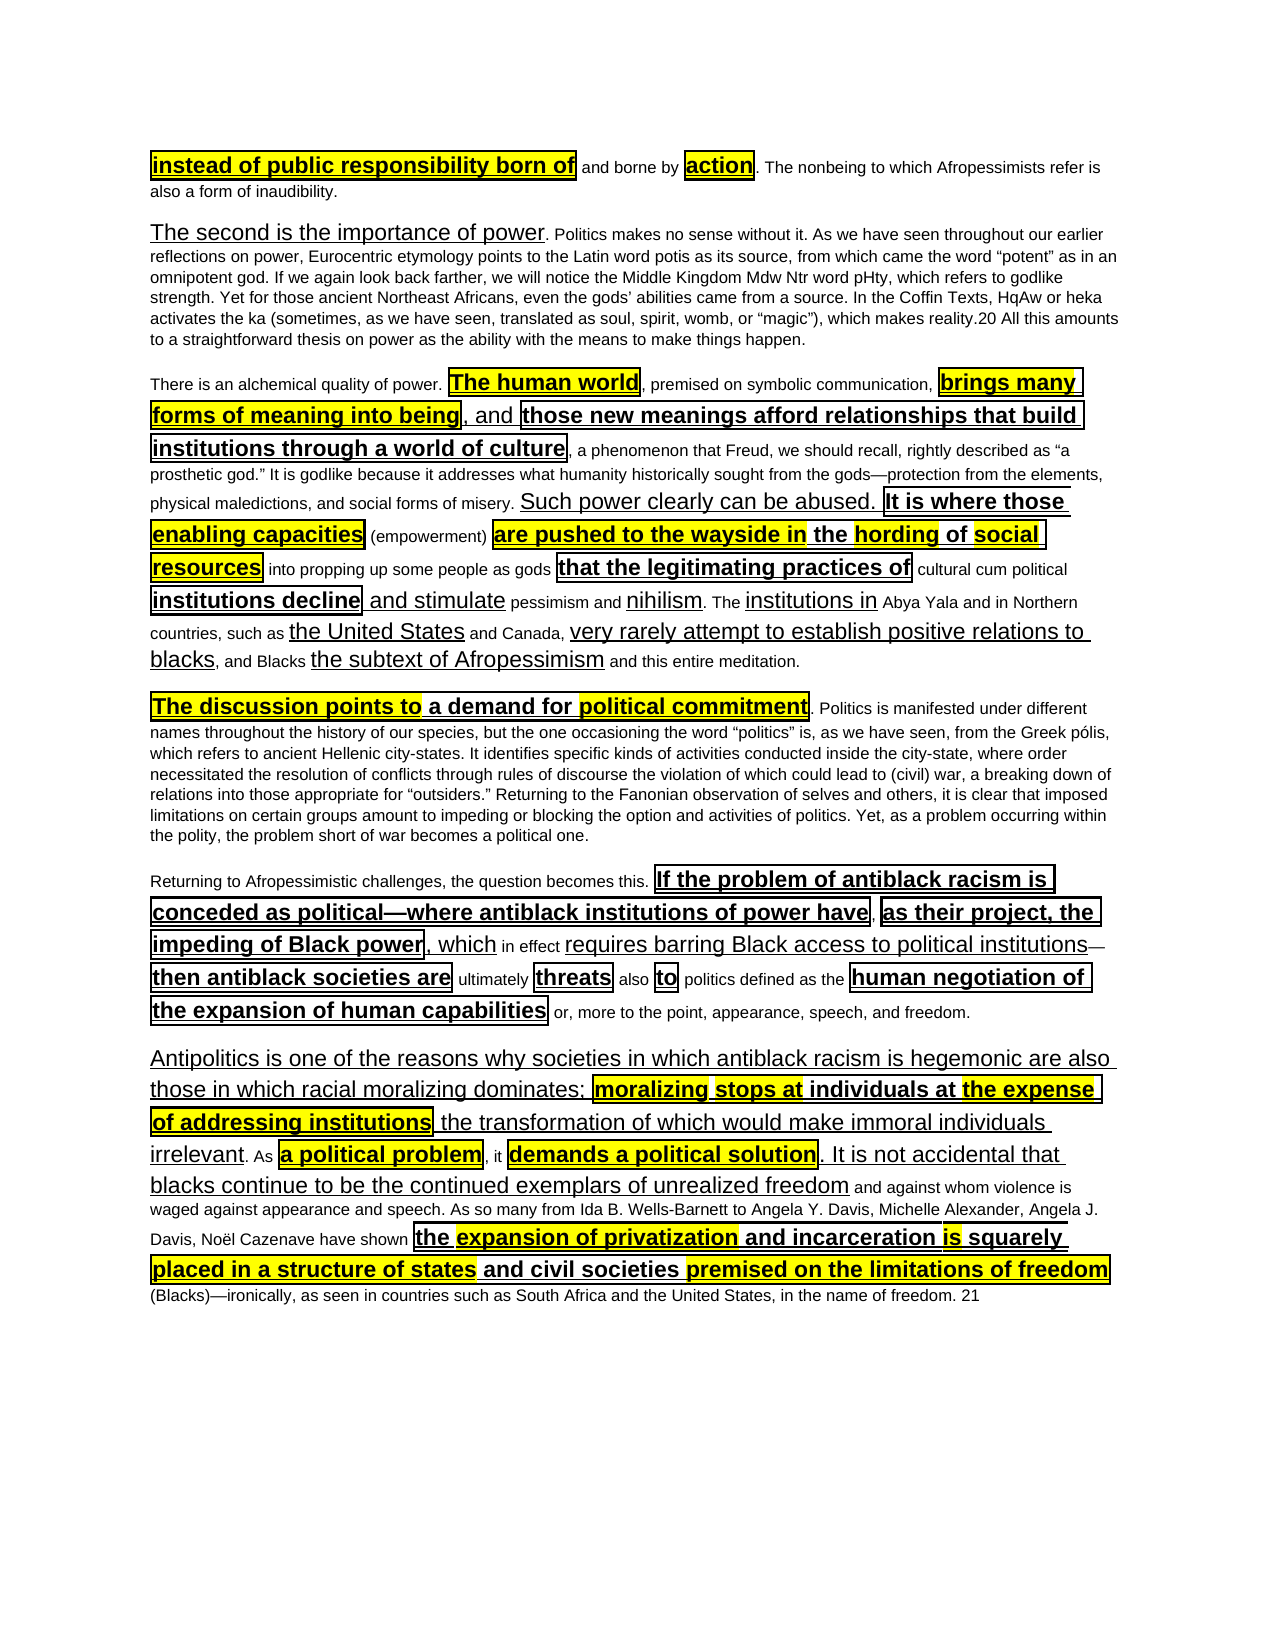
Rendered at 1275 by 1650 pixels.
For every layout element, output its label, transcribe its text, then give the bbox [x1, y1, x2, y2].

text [150, 150, 1125, 201]
text Antipolitics is one of the reasons why societies in which antiblack racism is hegemonic are also those in which racial moralizing dominates; moralizing stops at individuals at the expense of addressing institutions the transformation of which would make immoral individuals irrelevant. As a political problem, it demands a political solution. It is not accidental that blacks continue to be the continued exemplars of unrealized freedom and against whom violence is waged against appearance and speech. As so many from Ida B. Wells-Barnett to Angela Y. Davis, Michelle Alexander, Angela J. Davis, Noël Cazenave have shown the expansion of privatization and incarceration is squarely placed in a structure of states and civil societies premised on the limitations of freedom (Blacks)—ironically, as seen in countries such as South Africa and the United States, in the name of freedom. 21 [150, 1045, 1125, 1305]
text The discussion points to a demand for political commitment. Politics is manifested under different names throughout the history of our species, but the one occasioning the word “politics” is, as we have seen, from the Greek pólis, which refers to ancient Hellenic city-states. It identifies specific kinds of activities conducted inside the city-state, where order necessitated the resolution of conflicts through rules of discourse the violation of which could lead to (civil) war, a breaking down of relations into those appropriate for “outsiders.” Returning to the Fanonian observation of selves and others, it is clear that imposed limitations on certain groups amount to impeding or blocking the option and activities of politics. Yet, as a problem occurring within the polity, the problem short of war becomes a political one. [150, 691, 1125, 845]
text The second is the importance of power. Politics makes no sense without it. As we have seen throughout our earlier reflections on power, Eurocentric etymology points to the Latin word potis as its source, from which came the word “potent” as in an omnipotent god. If we again look back farther, we will notice the Middle Kingdom Mdw Ntr word pHty, which refers to godlike strength. Yet for those ancient Northeast Africans, even the gods’ abilities came from a source. In the Coffin Texts, HqAw or heka activates the ka (sometimes, as we have seen, translated as soul, spirit, womb, or “magic”), which makes reality.20 All this amounts to a straightforward thesis on power as the ability with the means to make things happen. [150, 219, 1125, 349]
text Returning to Afropessimistic challenges, the question becomes this. If the problem of antiblack racism is conceded as political—where antiblack institutions of power have, as their project, the impeding of Black power, which in effect requires barring Black access to political institutions—then antiblack societies are ultimately threats also to politics defined as the human negotiation of the expansion of human capabilities or, more to the point, appearance, speech, and freedom. [150, 863, 1125, 1026]
text There is an alchemical quality of power. The human world, premised on symbolic communication, brings many forms of meaning into being, and those new meanings afford relationships that build institutions through a world of culture, a phenomenon that Freud, we should recall, rightly described as “a prosthetic god.” It is godlike because it addresses what humanity historically sought from the gods—protection from the elements, physical maledictions, and social forms of misery. Such power clearly can be abused. It is where those enabling capacities (empowerment) are pushed to the wayside in the hording of social resources into propping up some people as gods that the legitimating practices of cultural cum political institutions decline and stimulate pessimism and nihilism. The institutions in Abya Yala and in Northern countries, such as the United States and Canada, very rarely attempt to establish positive relations to blacks, and Blacks the subtext of Afropessimism and this entire meditation. [150, 367, 1125, 672]
